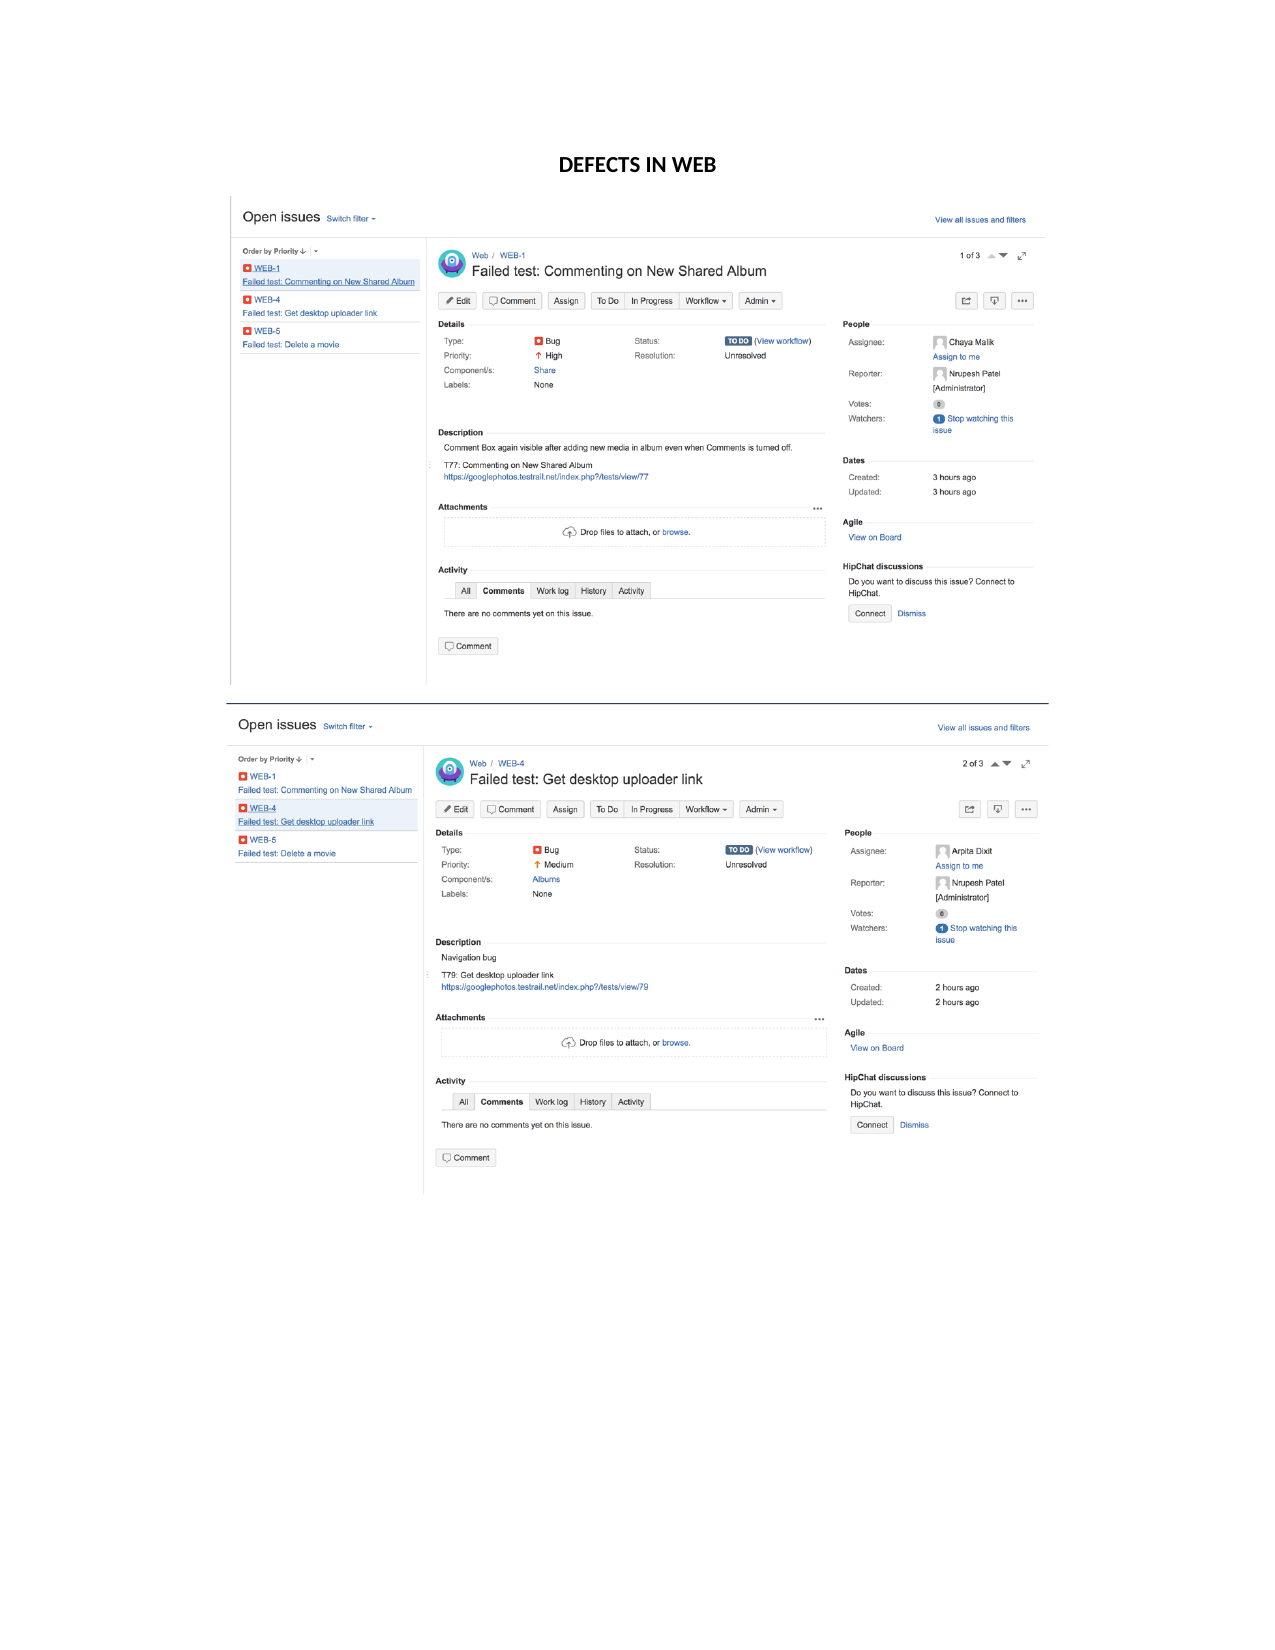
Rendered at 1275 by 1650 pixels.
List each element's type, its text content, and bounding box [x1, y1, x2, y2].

picture [226, 703, 1049, 1194]
text DEFECTS IN WEB [150, 150, 1125, 178]
picture [230, 196, 1045, 685]
